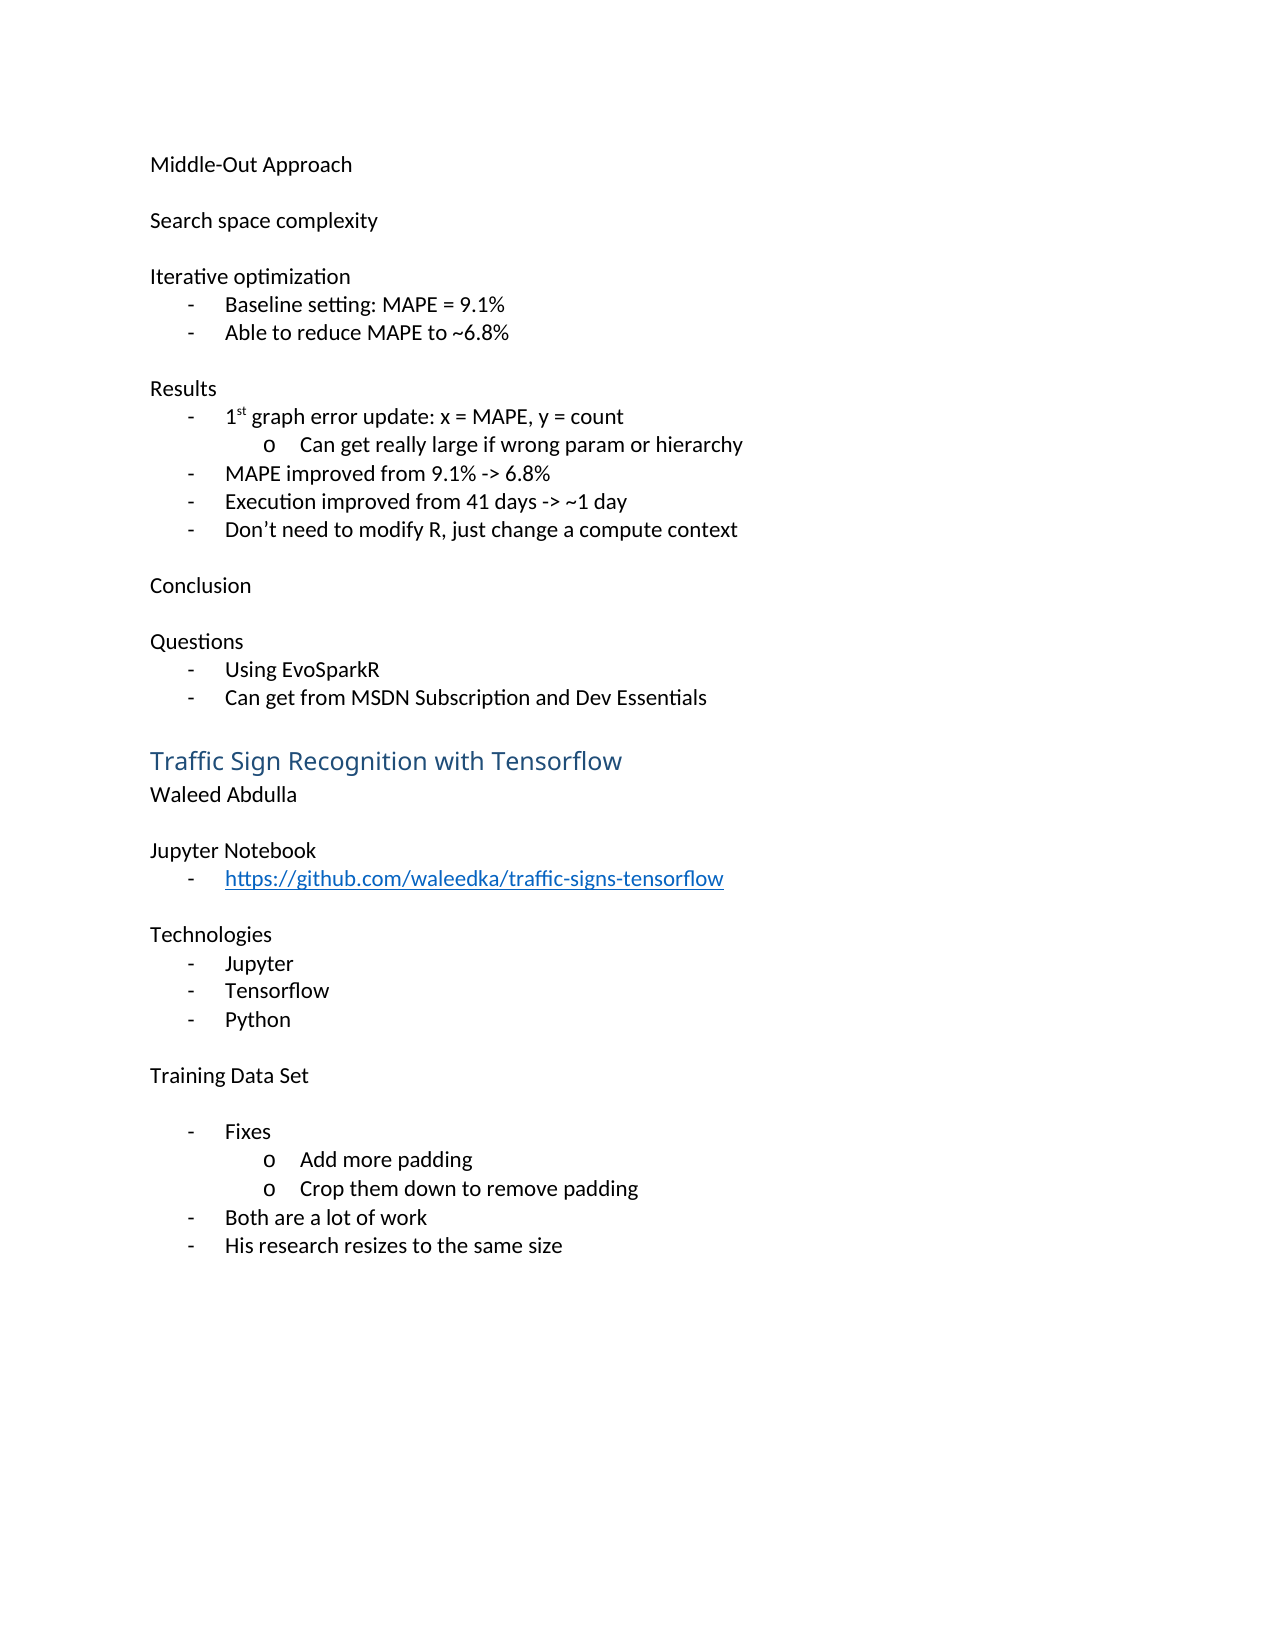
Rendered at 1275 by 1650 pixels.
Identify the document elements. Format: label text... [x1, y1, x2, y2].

list Jupyter [187, 949, 1125, 977]
text Waleed Abdulla [150, 781, 1125, 808]
list Both are a lot of work [187, 1203, 1125, 1231]
list 1st graph error update: x = MAPE, y = count [187, 402, 1125, 430]
text Questions [150, 627, 1125, 656]
list Python [187, 1005, 1125, 1033]
text Technologies [150, 921, 1125, 949]
list Execution improved from 41 days -> ~1 day [187, 487, 1125, 515]
subtitle Traffic Sign Recognition with Tensorflow [150, 744, 1125, 778]
text Middle-Out Approach [150, 150, 1125, 178]
list Tensorflow [187, 977, 1125, 1005]
list Crop them down to remove padding [262, 1174, 1125, 1203]
list Can get really large if wrong param or hierarchy [262, 430, 1125, 459]
list Using EvoSparkR [187, 656, 1125, 683]
text Training Data Set [150, 1061, 1125, 1089]
text Search space complexity [150, 206, 1125, 234]
list MAPE improved from 9.1% -> 6.8% [187, 459, 1125, 487]
list Fixes [187, 1117, 1125, 1145]
text Results [150, 374, 1125, 402]
text Conclusion [150, 571, 1125, 599]
text Iterative optimization [150, 262, 1125, 290]
list https://github.com/waleedka/traffic-signs-tensorflow [187, 864, 1125, 893]
list Baseline setting: MAPE = 9.1% [187, 290, 1125, 318]
list Able to reduce MAPE to ~6.8% [187, 318, 1125, 346]
text Jupyter Notebook [150, 837, 1125, 864]
list His research resizes to the same size [187, 1231, 1125, 1259]
list Add more padding [262, 1145, 1125, 1174]
list Don’t need to modify R, just change a compute context [187, 515, 1125, 543]
list Can get from MSDN Subscription and Dev Essentials [187, 683, 1125, 712]
